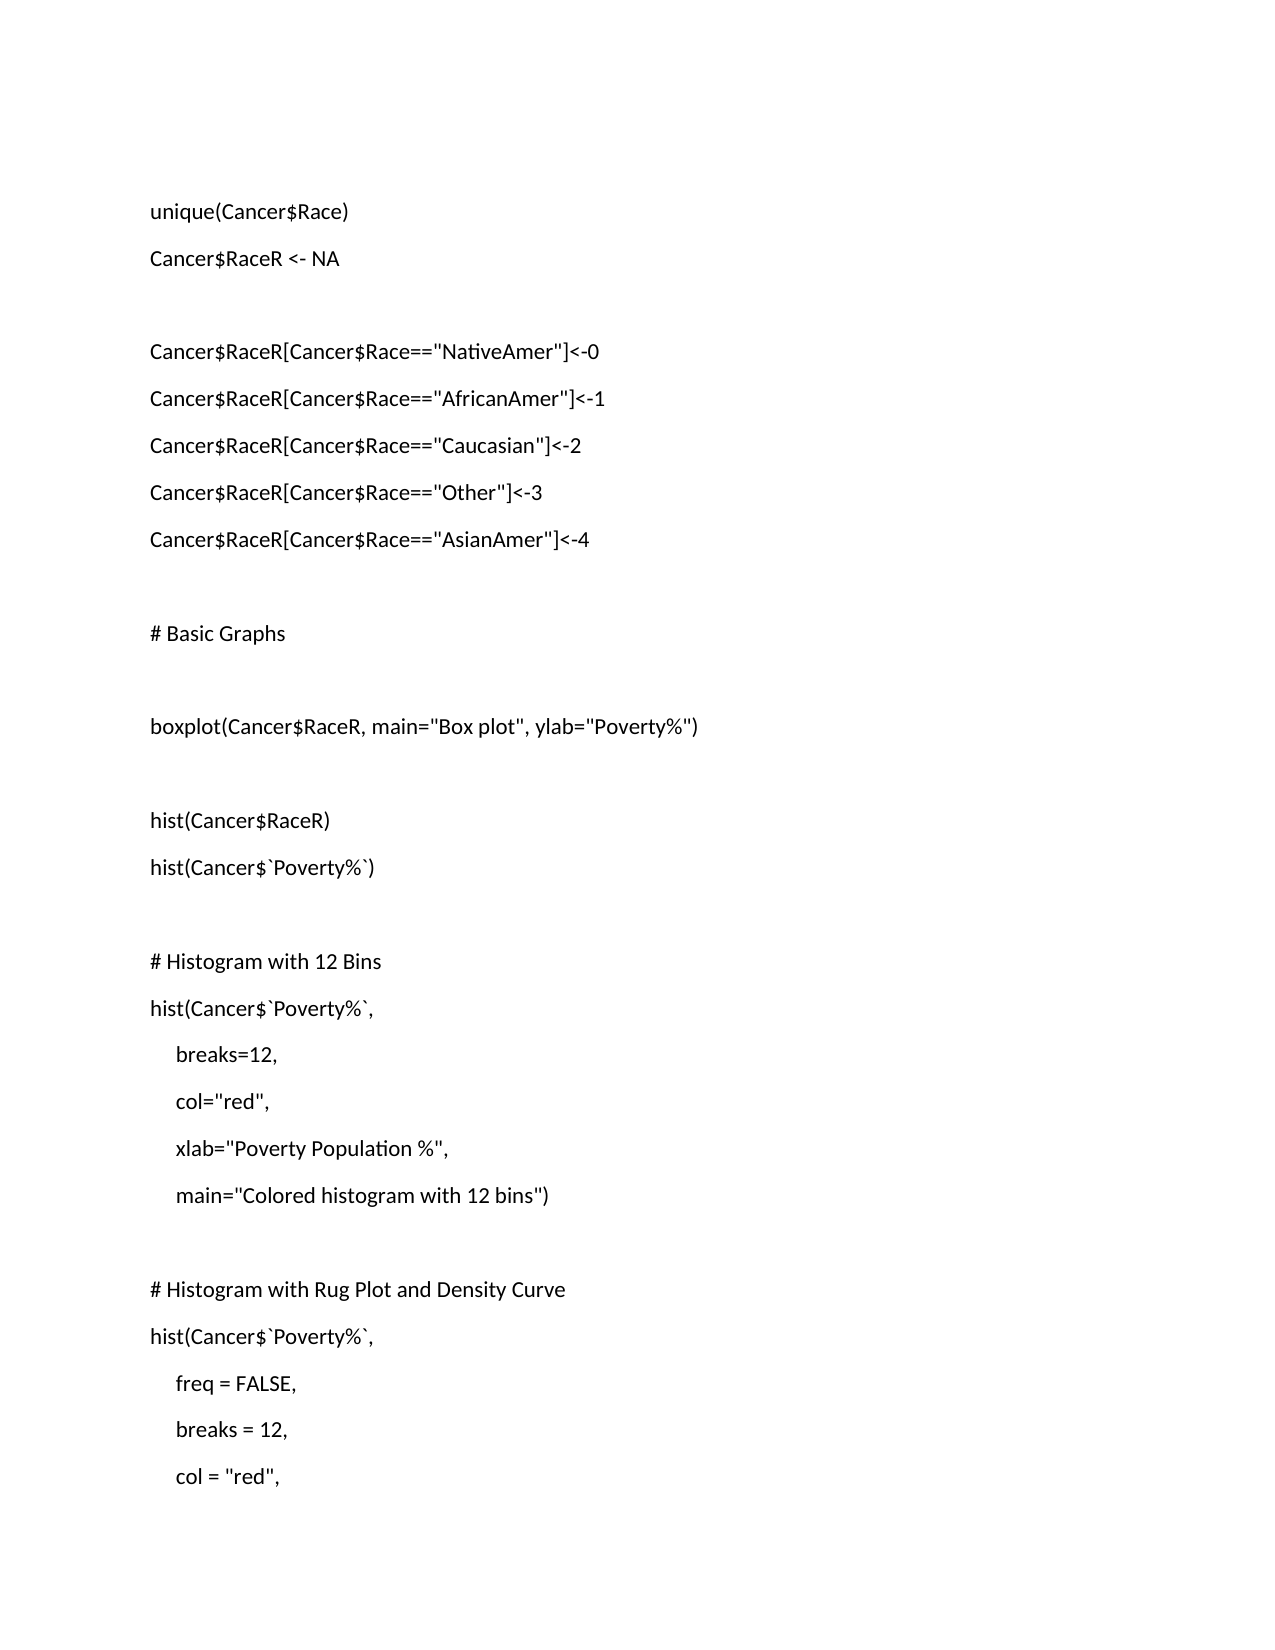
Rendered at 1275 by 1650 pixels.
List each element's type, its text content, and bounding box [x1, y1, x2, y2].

text # Histogram with 12 Bins [150, 947, 1125, 975]
text breaks = 12, [150, 1416, 1125, 1444]
text freq = FALSE, [150, 1369, 1125, 1397]
text Cancer$RaceR[Cancer$Race=="Caucasian"]<-2 [150, 431, 1125, 459]
text breaks=12, [150, 1041, 1125, 1069]
text Cancer$RaceR[Cancer$Race=="NativeAmer"]<-0 [150, 337, 1125, 366]
text Cancer$RaceR[Cancer$Race=="AfricanAmer"]<-1 [150, 384, 1125, 412]
text # Histogram with Rug Plot and Density Curve [150, 1275, 1125, 1303]
text col="red", [150, 1087, 1125, 1116]
text hist(Cancer$`Poverty%`) [150, 853, 1125, 881]
text Cancer$RaceR[Cancer$Race=="AsianAmer"]<-4 [150, 525, 1125, 553]
text hist(Cancer$`Poverty%`, [150, 1322, 1125, 1350]
text xlab="Poverty Population %", [150, 1134, 1125, 1162]
text boxplot(Cancer$RaceR, main="Box plot", ylab="Poverty%") [150, 712, 1125, 741]
text unique(Cancer$Race) [150, 197, 1125, 225]
text hist(Cancer$RaceR) [150, 806, 1125, 834]
text hist(Cancer$`Poverty%`, [150, 994, 1125, 1022]
text col = "red", [150, 1462, 1125, 1491]
text main="Colored histogram with 12 bins") [150, 1181, 1125, 1209]
text # Basic Graphs [150, 619, 1125, 647]
text Cancer$RaceR <- NA [150, 244, 1125, 272]
text Cancer$RaceR[Cancer$Race=="Other"]<-3 [150, 478, 1125, 506]
